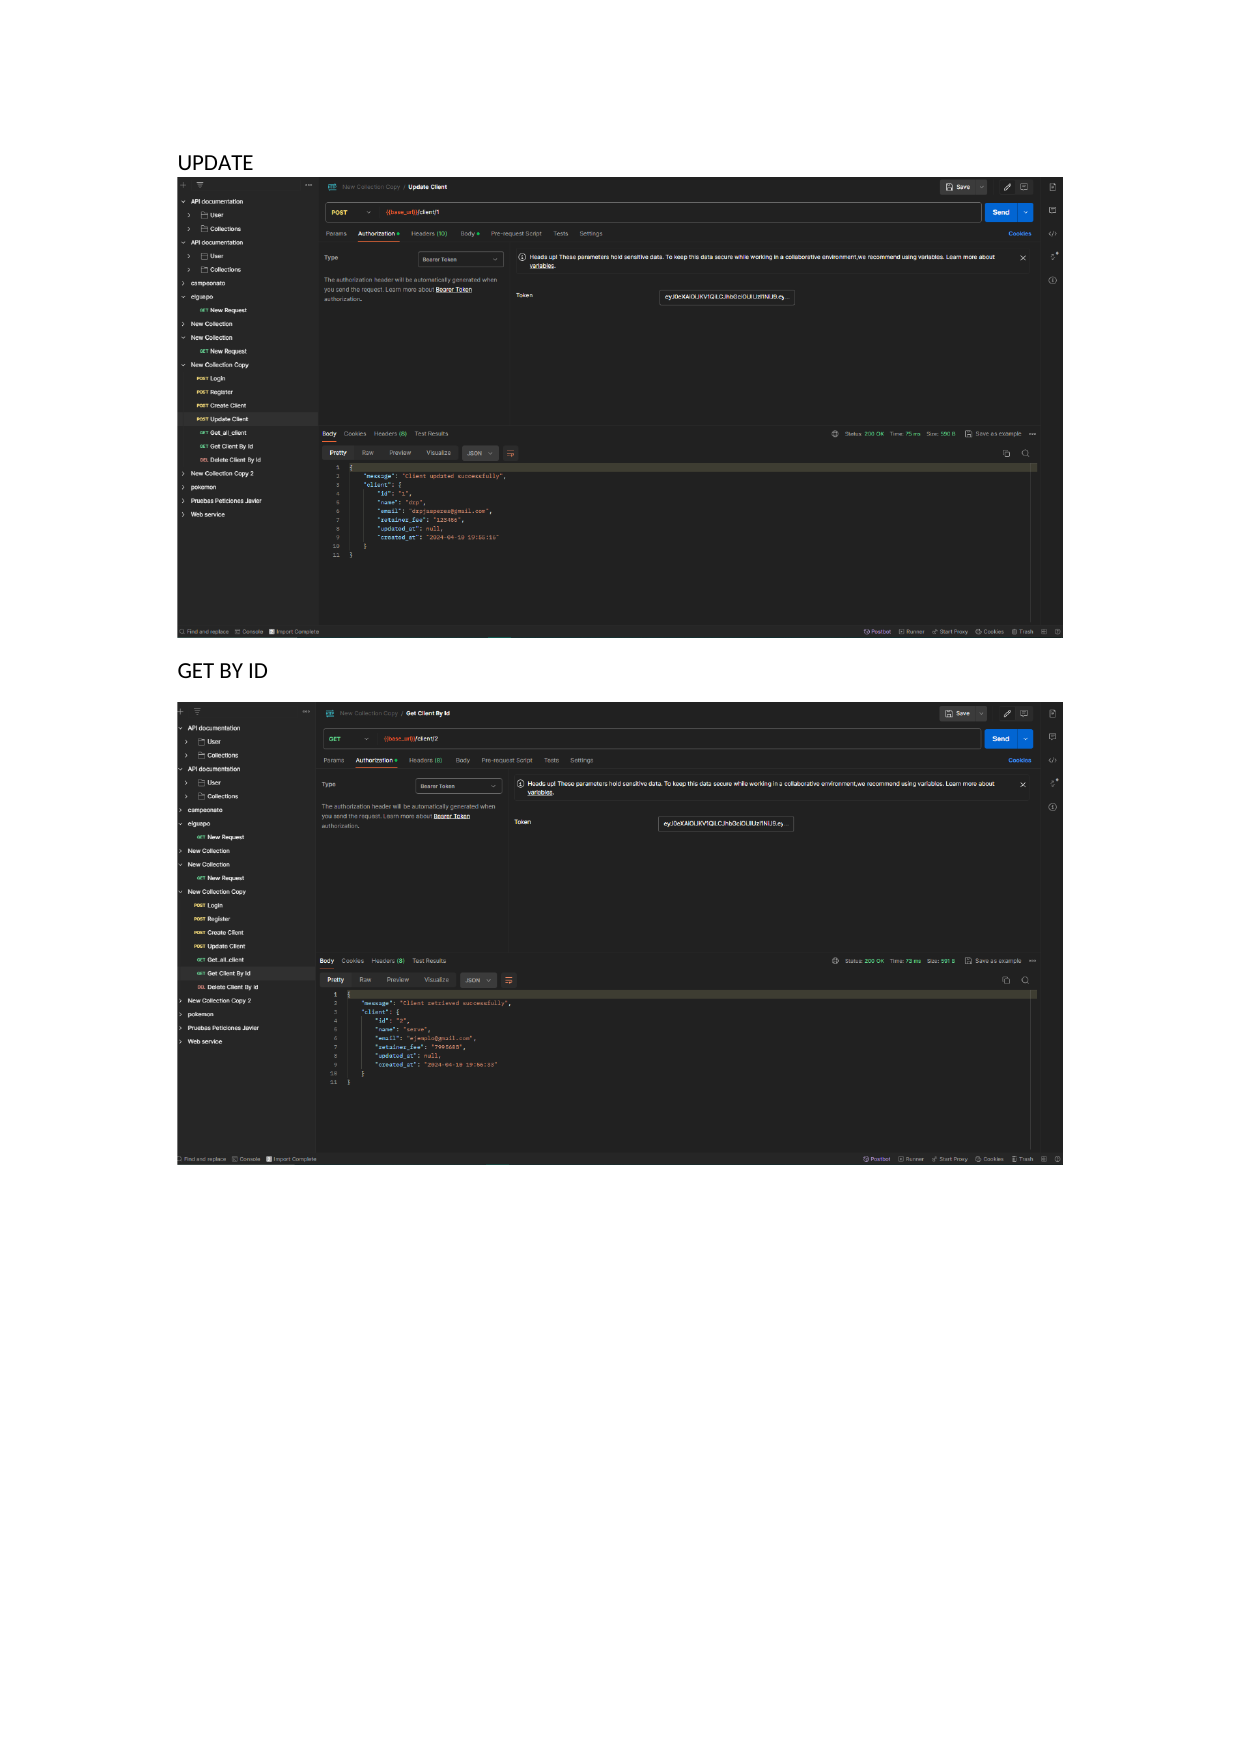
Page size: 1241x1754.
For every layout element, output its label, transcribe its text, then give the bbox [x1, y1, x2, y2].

picture [177, 177, 1063, 638]
text GET BY ID [177, 656, 1063, 684]
picture [177, 702, 1063, 1165]
text UPDATE [177, 148, 1063, 177]
